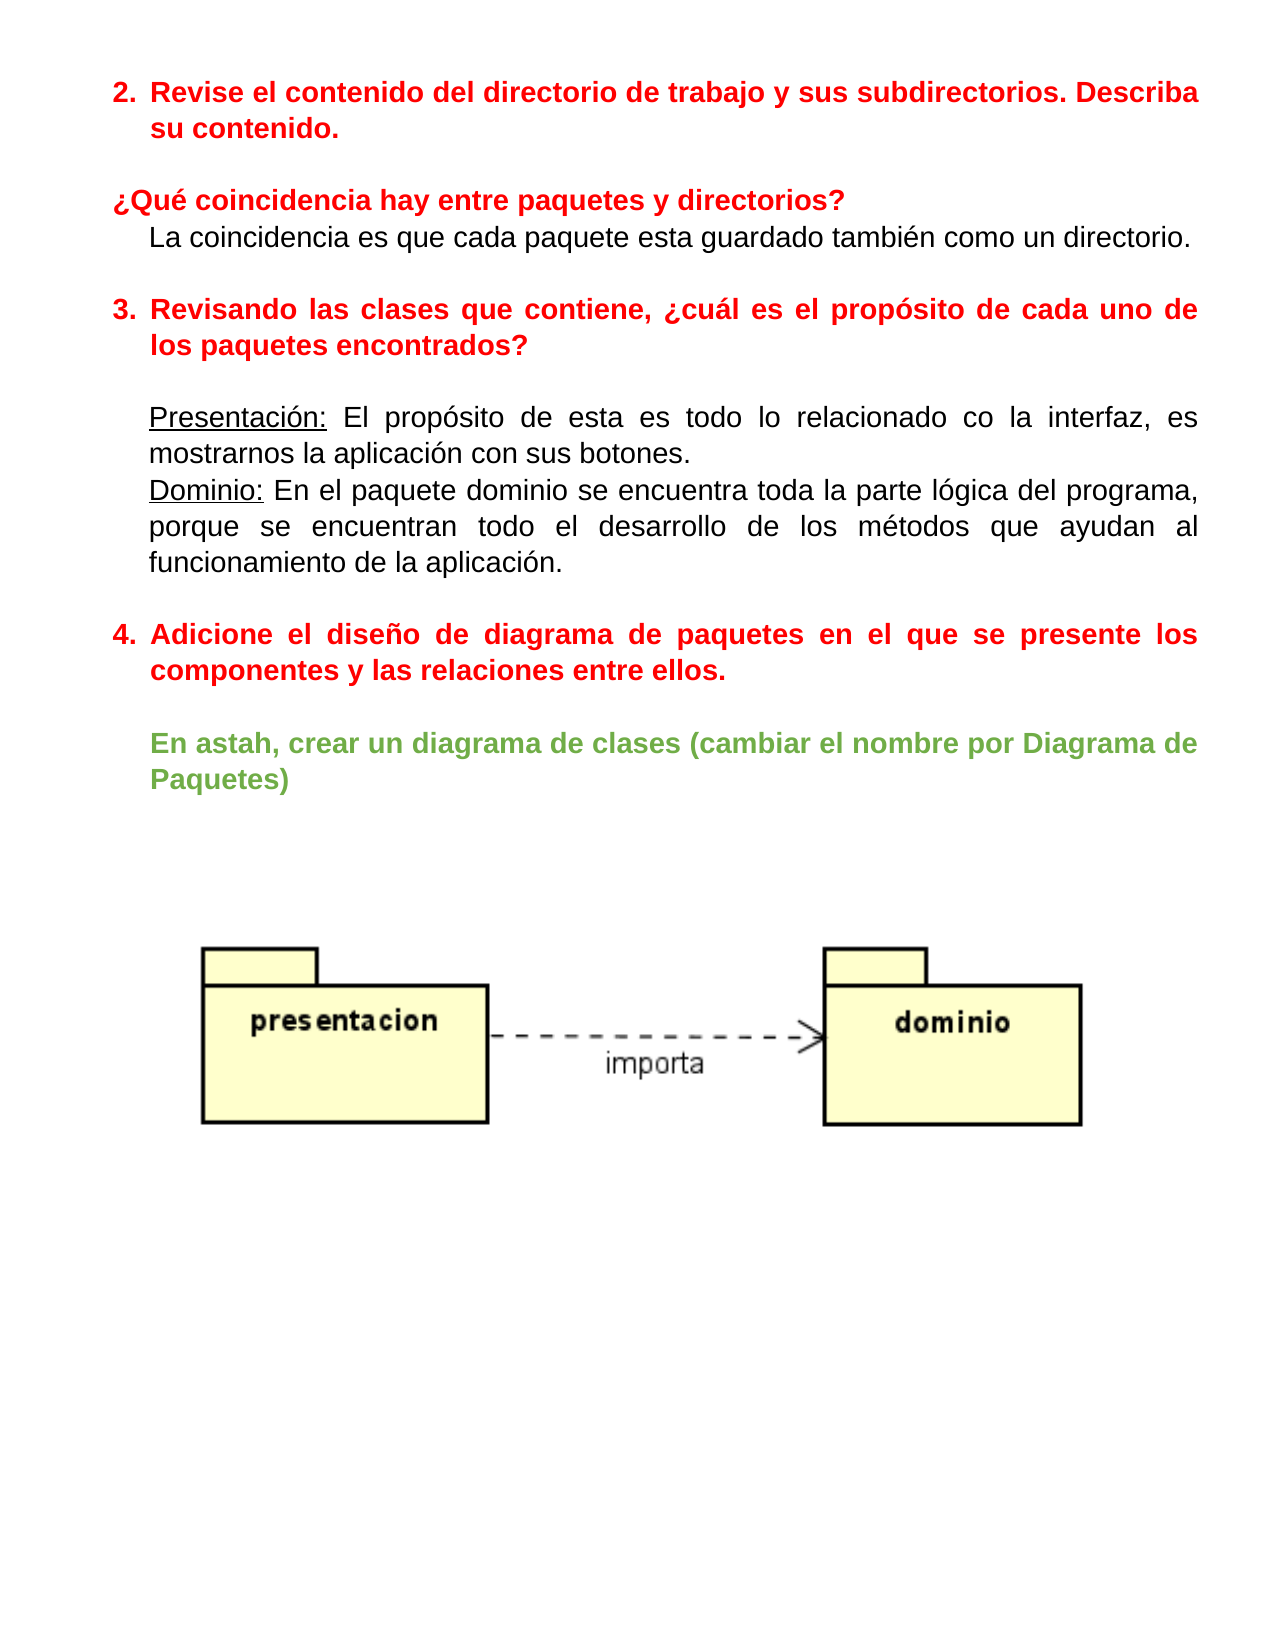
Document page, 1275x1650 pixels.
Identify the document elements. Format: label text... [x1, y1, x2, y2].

list Revise el contenido del directorio de trabajo y sus subdirectorios. Describa su contenido. [112, 75, 1200, 145]
list Revisando las clases que contiene, ¿cuál es el propósito de cada uno de los paquetes encontrados? [112, 292, 1200, 362]
text ¿Qué coincidencia hay entre paquetes y directorios? [112, 183, 1200, 217]
text Dominio: En el paquete dominio se encuentra toda la parte lógica del programa, porque se encuentran todo el desarrollo de los métodos que ayudan al funcionamiento de la aplicación. [149, 473, 1200, 578]
picture [100, 824, 1142, 1231]
text La coincidencia es que cada paquete esta guardado también como un directorio. [112, 219, 1200, 253]
list En astah, crear un diagrama de clases (cambiar el nombre por Diagrama de Paquetes) [150, 726, 1200, 795]
text Presentación: El propósito de esta es todo lo relacionado co la interfaz, es mostrarnos la aplicación con sus botones. [149, 400, 1200, 470]
list Adicione el diseño de diagrama de paquetes en el que se presente los componentes y las relaciones entre ellos. [112, 617, 1200, 687]
